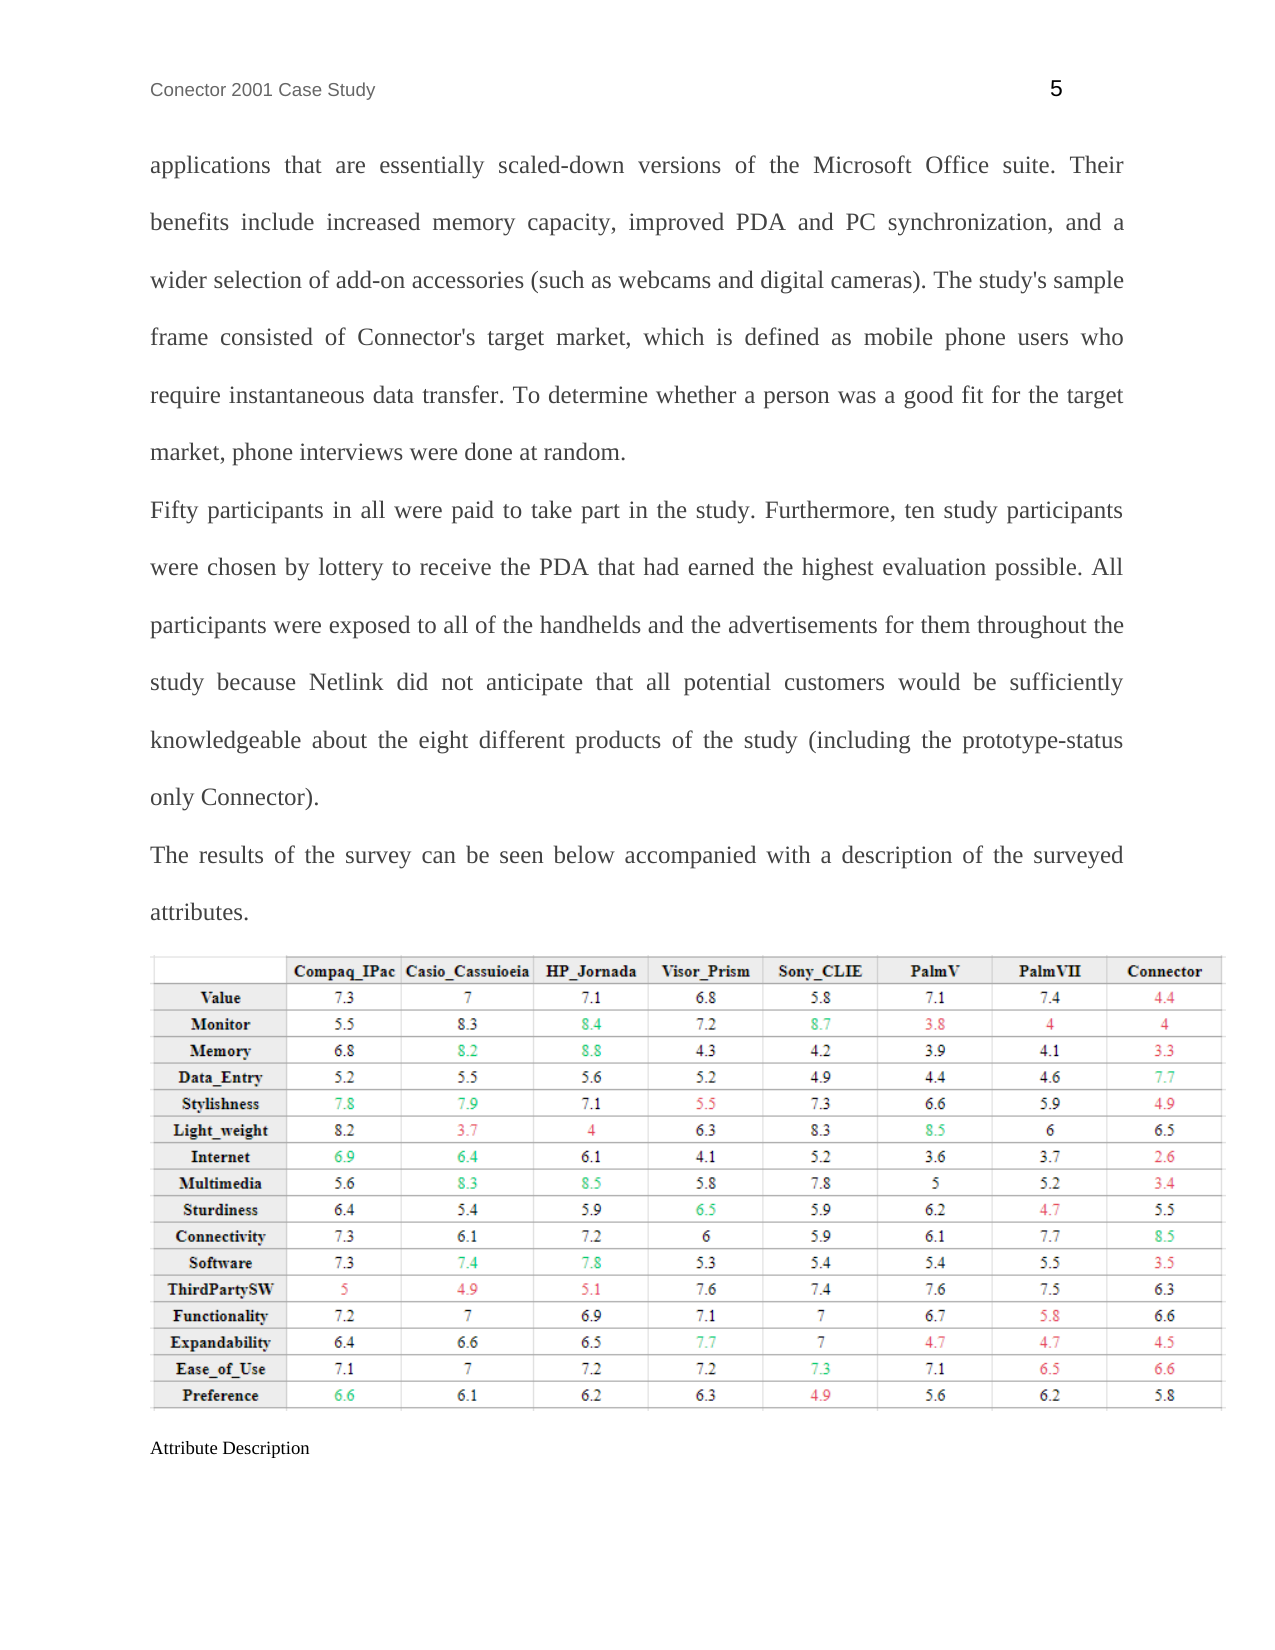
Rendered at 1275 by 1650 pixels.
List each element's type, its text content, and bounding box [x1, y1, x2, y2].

text The results of the survey can be seen below accompanied with a description of the surveyed attributes. [150, 840, 1125, 926]
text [150, 150, 1125, 466]
text Fifty participants in all were paid to take part in the study. Furthermore, ten study participants were chosen by lottery to receive the PDA that had earned the highest evaluation possible. All participants were exposed to all of the handhelds and the advertisements for them throughout the study because Netlink did not anticipate that all potential customers would be sufficiently knowledgeable about the eight different products of the study (including the prototype-status only Connector). [150, 495, 1125, 811]
picture [150, 955, 1226, 1411]
text Attribute Description [150, 1437, 1125, 1459]
